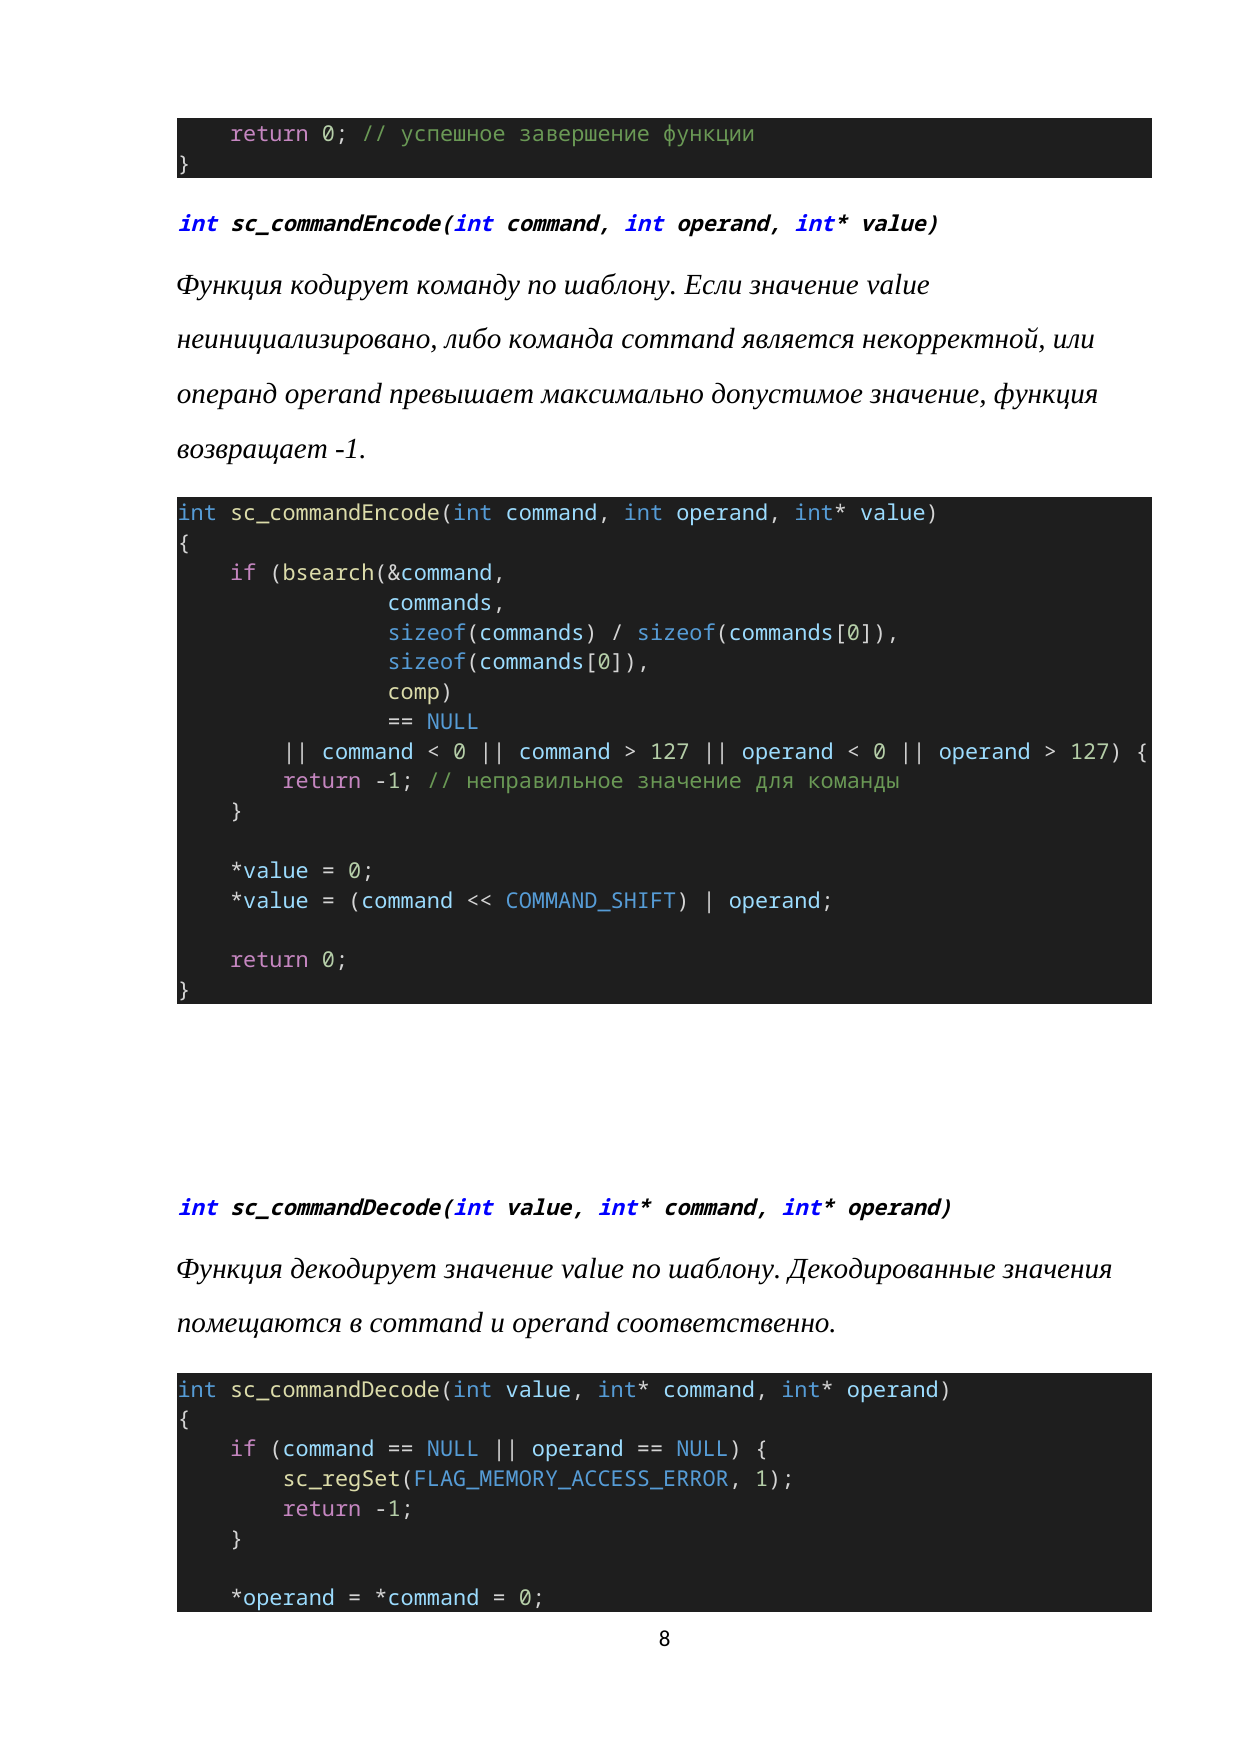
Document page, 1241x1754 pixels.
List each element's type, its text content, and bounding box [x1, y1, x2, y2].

text if (bsearch(&command, [177, 557, 1152, 587]
text return -1; [177, 1493, 1152, 1522]
text commands, [177, 587, 1152, 617]
text comp) [177, 676, 1152, 706]
text return 0; // успешное завершение функции [177, 118, 1152, 148]
text return -1; // неправильное значение для команды [177, 766, 1152, 795]
text if (command == NULL || operand == NULL) { [177, 1433, 1152, 1463]
text } [177, 795, 1152, 825]
text Функция декодирует значение value по шаблону. Декодированные значения помещаются в command и operand соответственно. [176, 1251, 1152, 1338]
text Функция кодирует команду по шаблону. Если значение value неинициализировано, либо команда command является некорректной, или операнд operand превышает максимально допустимое значение, функция возвращает -1. [176, 267, 1152, 464]
text *value = (command << COMMAND_SHIFT) | operand; [177, 885, 1152, 914]
text { [177, 527, 1152, 557]
text } [177, 148, 1152, 178]
text } [177, 974, 1152, 1004]
text { [177, 1403, 1152, 1433]
text || command < 0 || command > 127 || operand < 0 || operand > 127) { [177, 736, 1152, 766]
text sizeof(commands) / sizeof(commands[0]), [177, 617, 1152, 646]
text *value = 0; [177, 855, 1152, 885]
text == NULL [177, 706, 1152, 736]
text int sc_commandDecode(int value, int* command, int* operand) [177, 1373, 1152, 1403]
text int sc_commandEncode(int command, int operand, int* value) [177, 497, 1152, 527]
text *operand = *command = 0; [177, 1582, 1152, 1612]
text } [177, 1522, 1152, 1552]
text sc_regSet(FLAG_MEMORY_ACCESS_ERROR, 1); [177, 1463, 1152, 1493]
text return 0; [177, 944, 1152, 974]
text int sc_commandEncode(int command, int operand, int* value) [177, 207, 1152, 237]
text sizeof(commands[0]), [177, 646, 1152, 676]
text int sc_commandDecode(int value, int* command, int* operand) [177, 1192, 1152, 1222]
